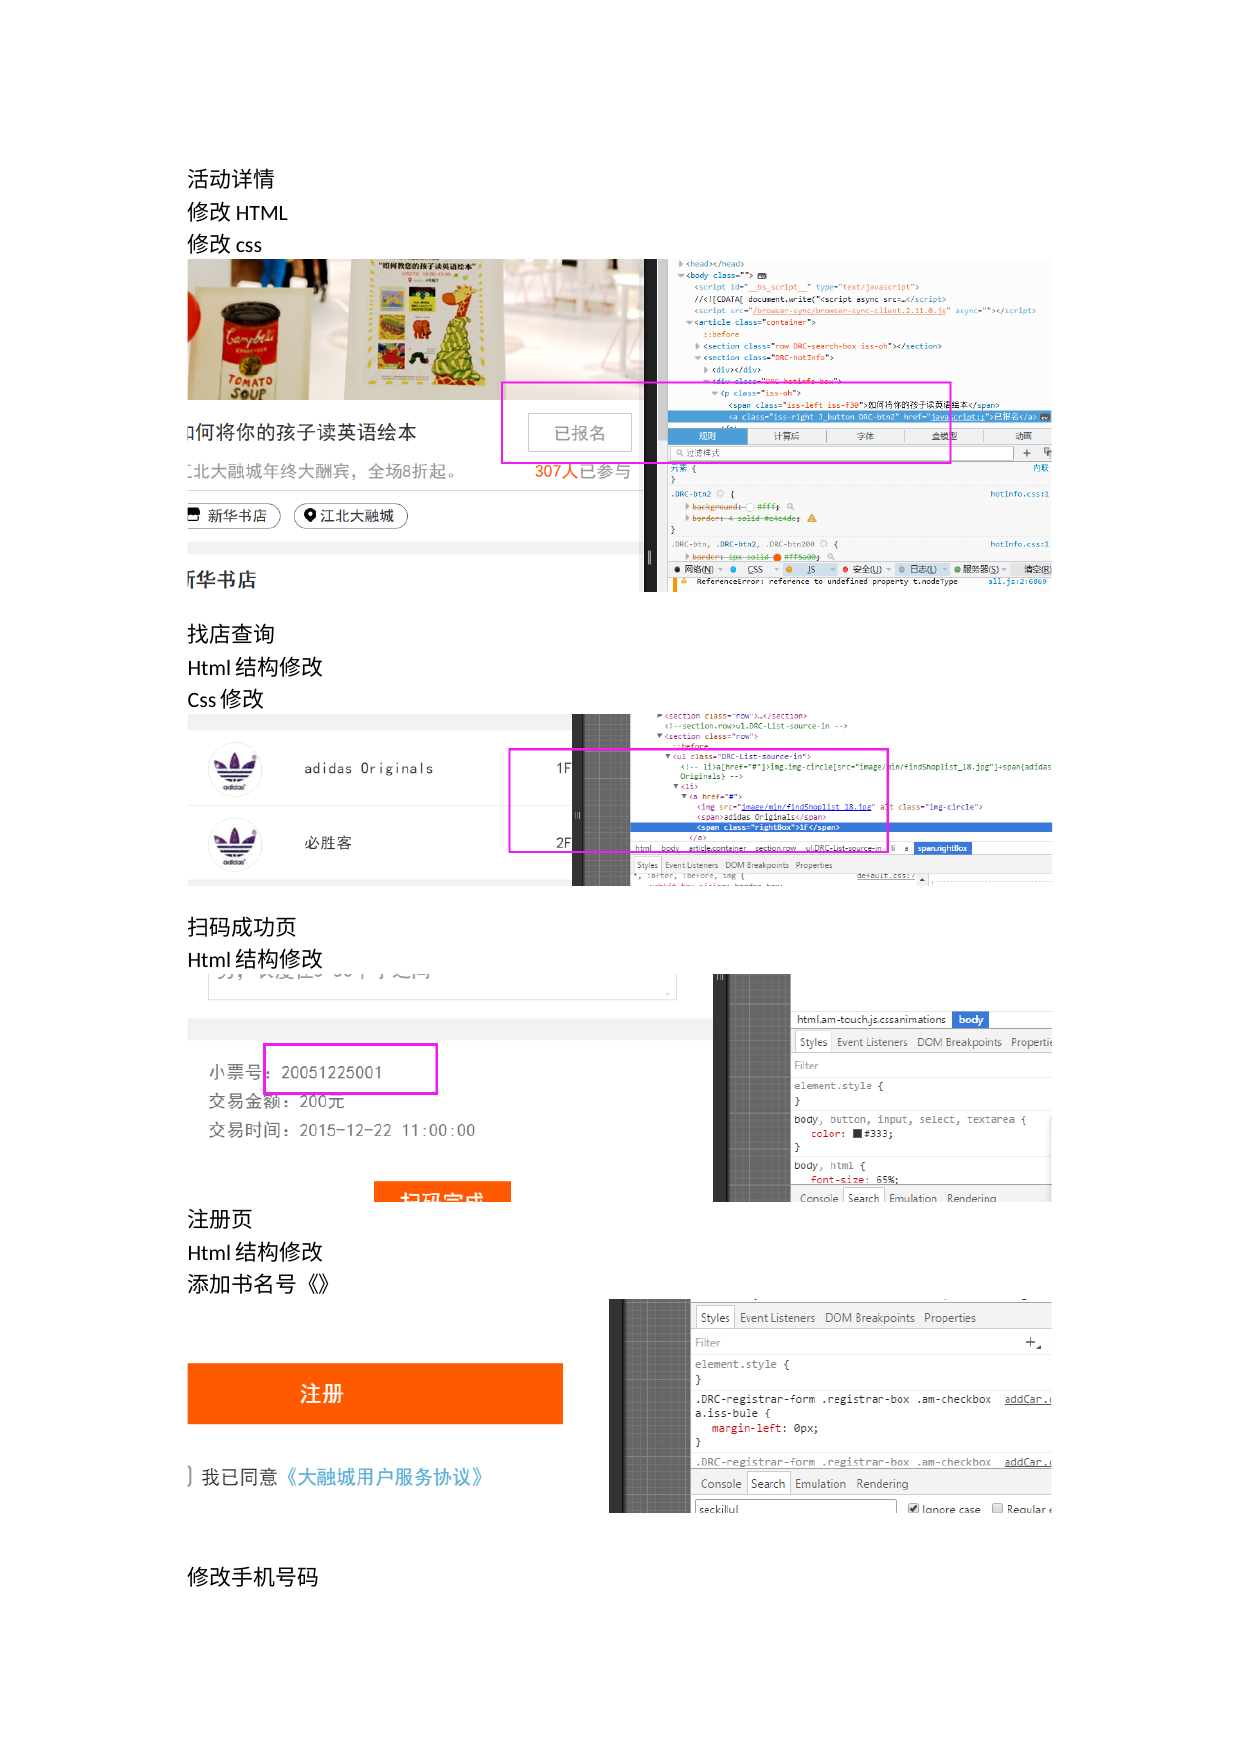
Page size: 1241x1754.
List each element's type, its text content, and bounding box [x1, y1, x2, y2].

text Html结构修改 [187, 649, 1053, 682]
text Html结构修改 [187, 942, 1053, 974]
text 活动详情 [187, 162, 1053, 194]
text 注册页 [187, 1202, 1053, 1234]
text 修改HTML [187, 194, 1053, 227]
picture [187, 714, 1053, 886]
text 扫码成功页 [187, 909, 1053, 942]
text 修改手机号码 [187, 1559, 1053, 1592]
text 修改css [187, 227, 1053, 259]
picture [187, 974, 1052, 1202]
text Html结构修改 [187, 1234, 1053, 1267]
picture [187, 1299, 1052, 1513]
text 添加书名号《》 [187, 1267, 1053, 1299]
text 找店查询 [187, 617, 1053, 649]
text Css修改 [187, 682, 1053, 714]
picture [187, 259, 1052, 592]
